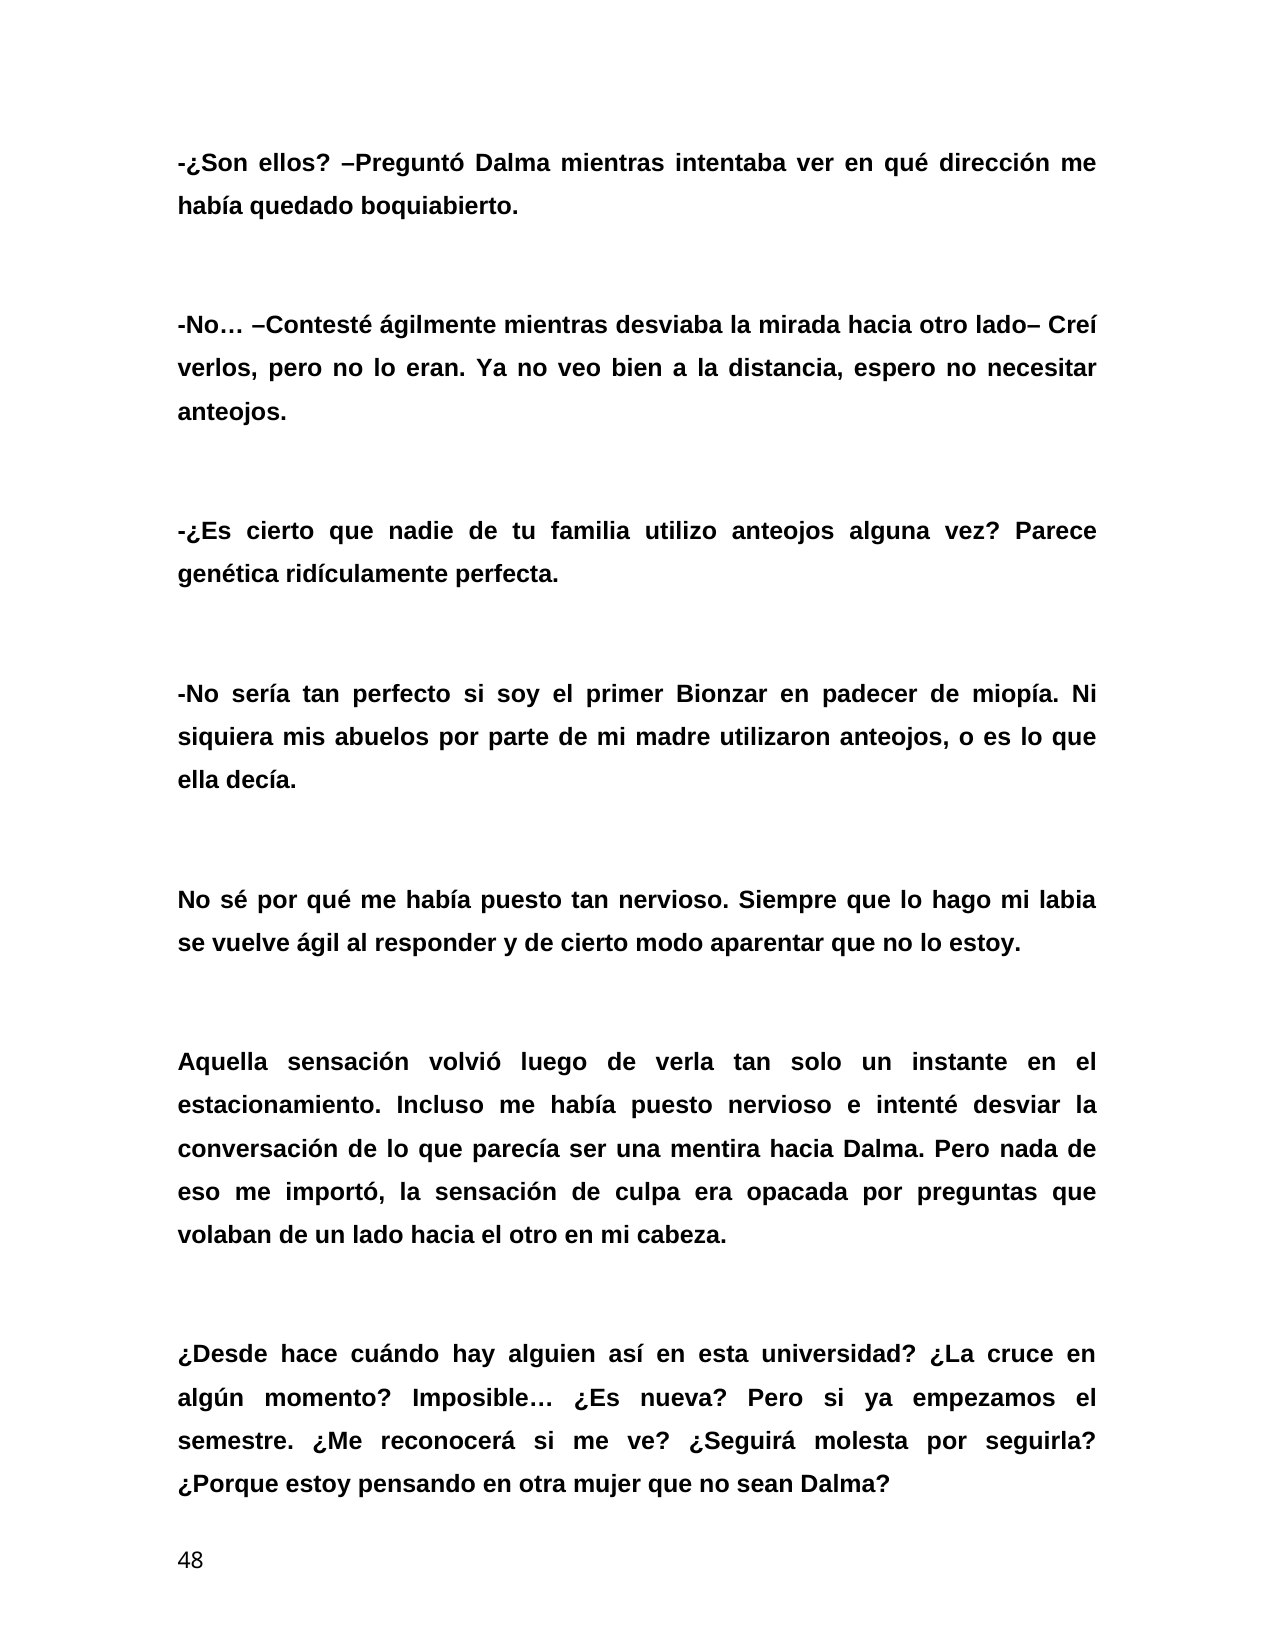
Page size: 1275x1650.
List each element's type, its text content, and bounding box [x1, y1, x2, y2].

text No sé por qué me había puesto tan nervioso. Siempre que lo hago mi labia se vuelve ágil al responder y de cierto modo aparentar que no lo estoy. [177, 885, 1098, 957]
text Aquella sensación volvió luego de verla tan solo un instante en el estacionamiento. Incluso me había puesto nervioso e intenté desviar la conversación de lo que parecía ser una mentira hacia Dalma. Pero nada de eso me importó, la sensación de culpa era opacada por preguntas que volaban de un lado hacia el otro en mi cabeza. [177, 1047, 1098, 1249]
text ¿Desde hace cuándo hay alguien así en esta universidad? ¿La cruce en algún momento? Imposible… ¿Es nueva? Pero si ya empezamos el semestre. ¿Me reconocerá si me ve? ¿Seguirá molesta por seguirla? ¿Porque estoy pensando en otra mujer que no sean Dalma? [177, 1339, 1098, 1498]
text -¿Son ellos? –Preguntó Dalma mientras intentaba ver en qué dirección me había quedado boquiabierto. [177, 148, 1098, 219]
text -No… –Contesté ágilmente mientras desviaba la mirada hacia otro lado– Creí verlos, pero no lo eran. Ya no veo bien a la distancia, espero no necesitar anteojos. [177, 310, 1098, 425]
text -No sería tan perfecto si soy el primer Bionzar en padecer de miopía. Ni siquiera mis abuelos por parte de mi madre utilizaron anteojos, o es lo que ella decía. [177, 679, 1098, 794]
text -¿Es cierto que nadie de tu familia utilizo anteojos alguna vez? Parece genética ridículamente perfecta. [177, 516, 1098, 588]
